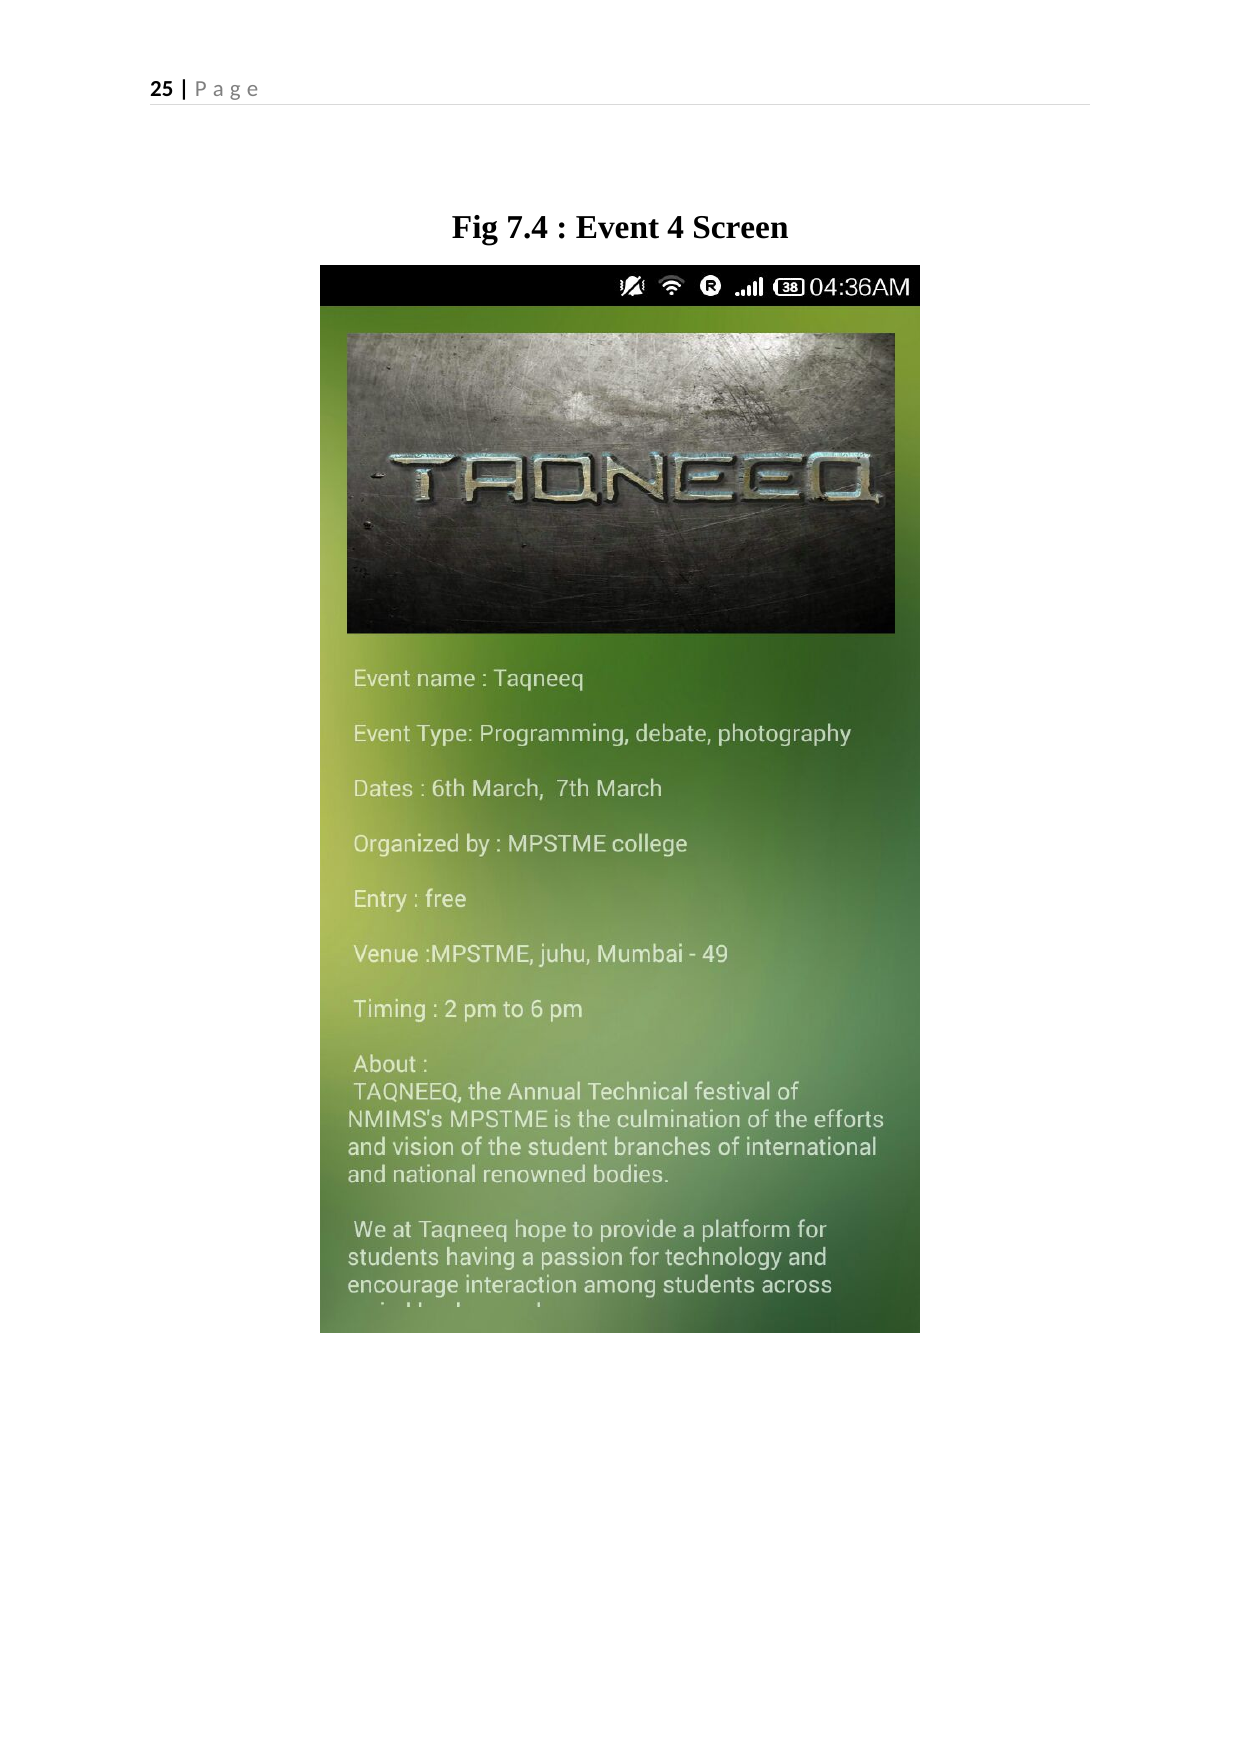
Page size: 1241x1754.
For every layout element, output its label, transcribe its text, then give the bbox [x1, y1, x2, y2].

picture [320, 265, 920, 1333]
text Fig 7.4 : Event 4 Screen [150, 207, 1090, 246]
